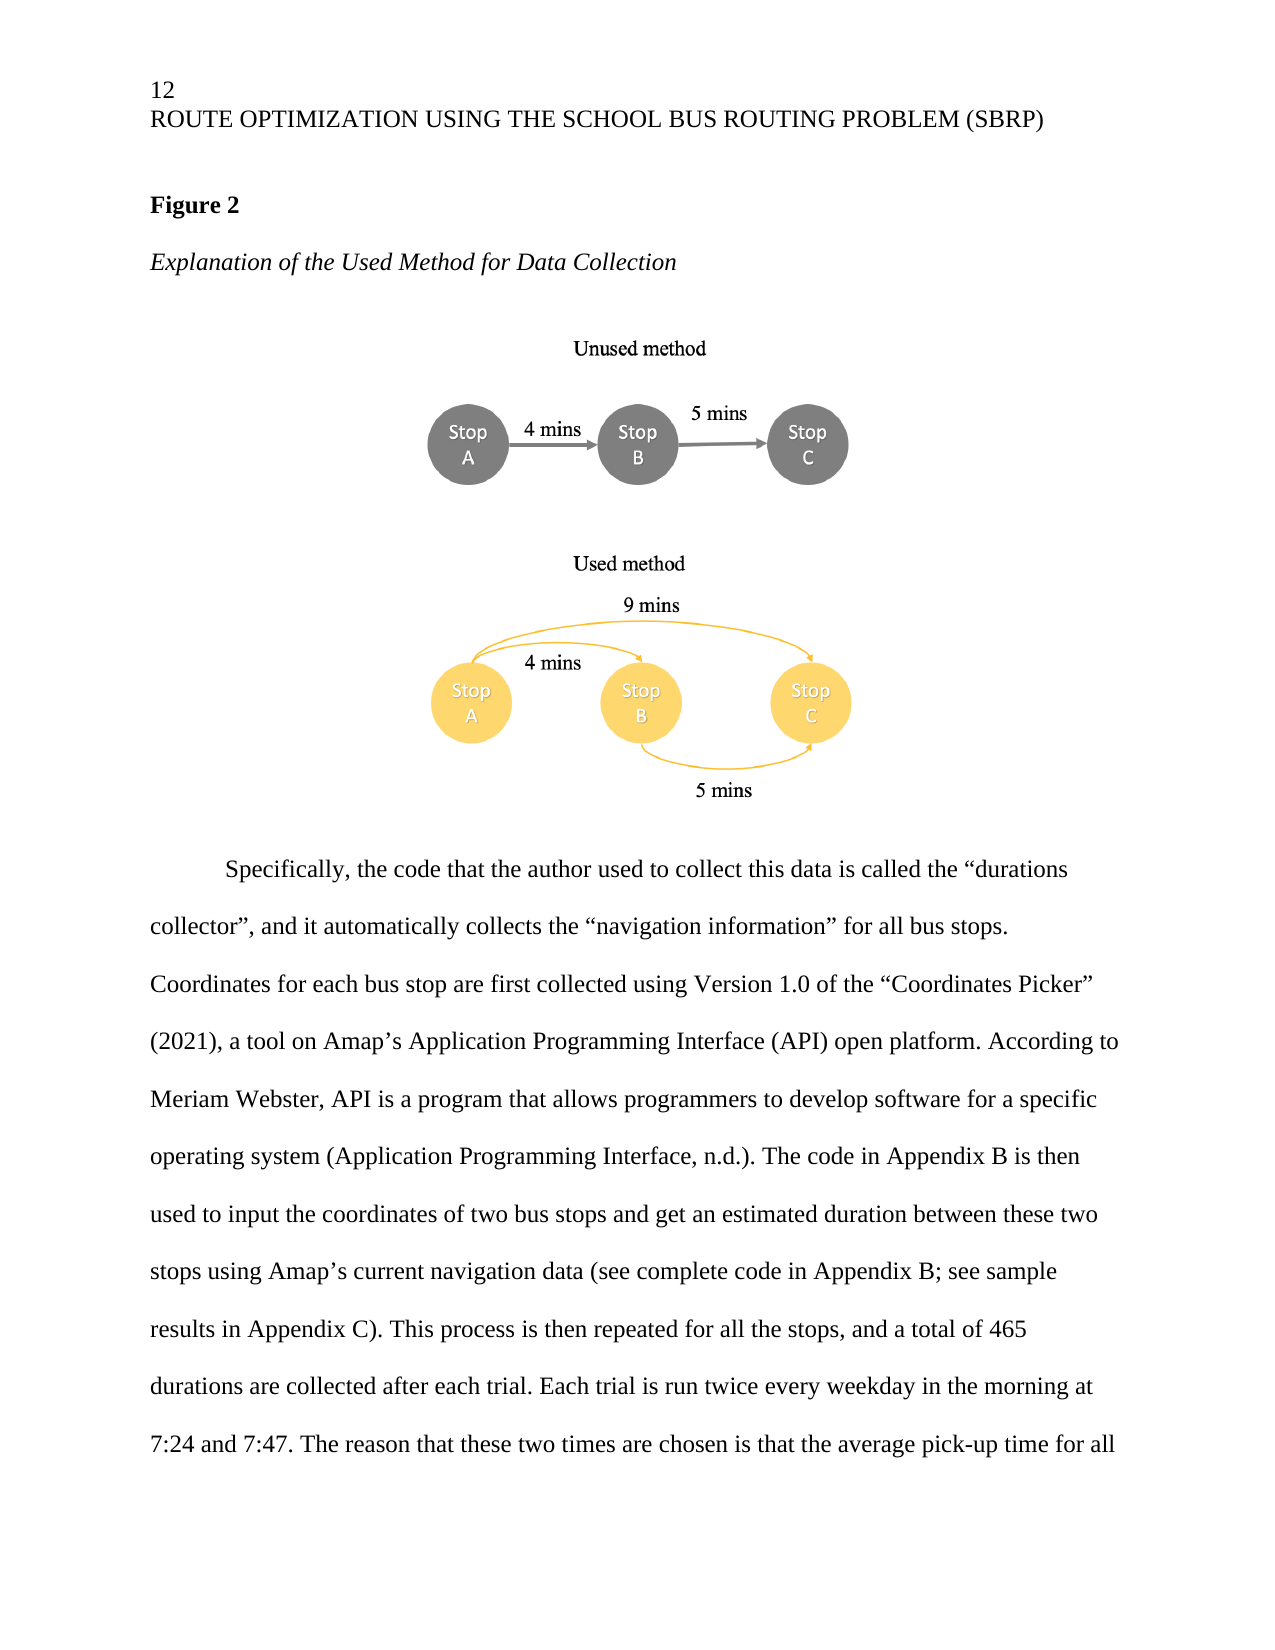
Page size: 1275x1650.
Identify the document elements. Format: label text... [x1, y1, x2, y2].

text Figure 2 [150, 190, 1125, 219]
text Explanation of the Used Method for Data Collection [150, 247, 1125, 276]
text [150, 854, 1125, 1457]
picture [403, 305, 872, 825]
